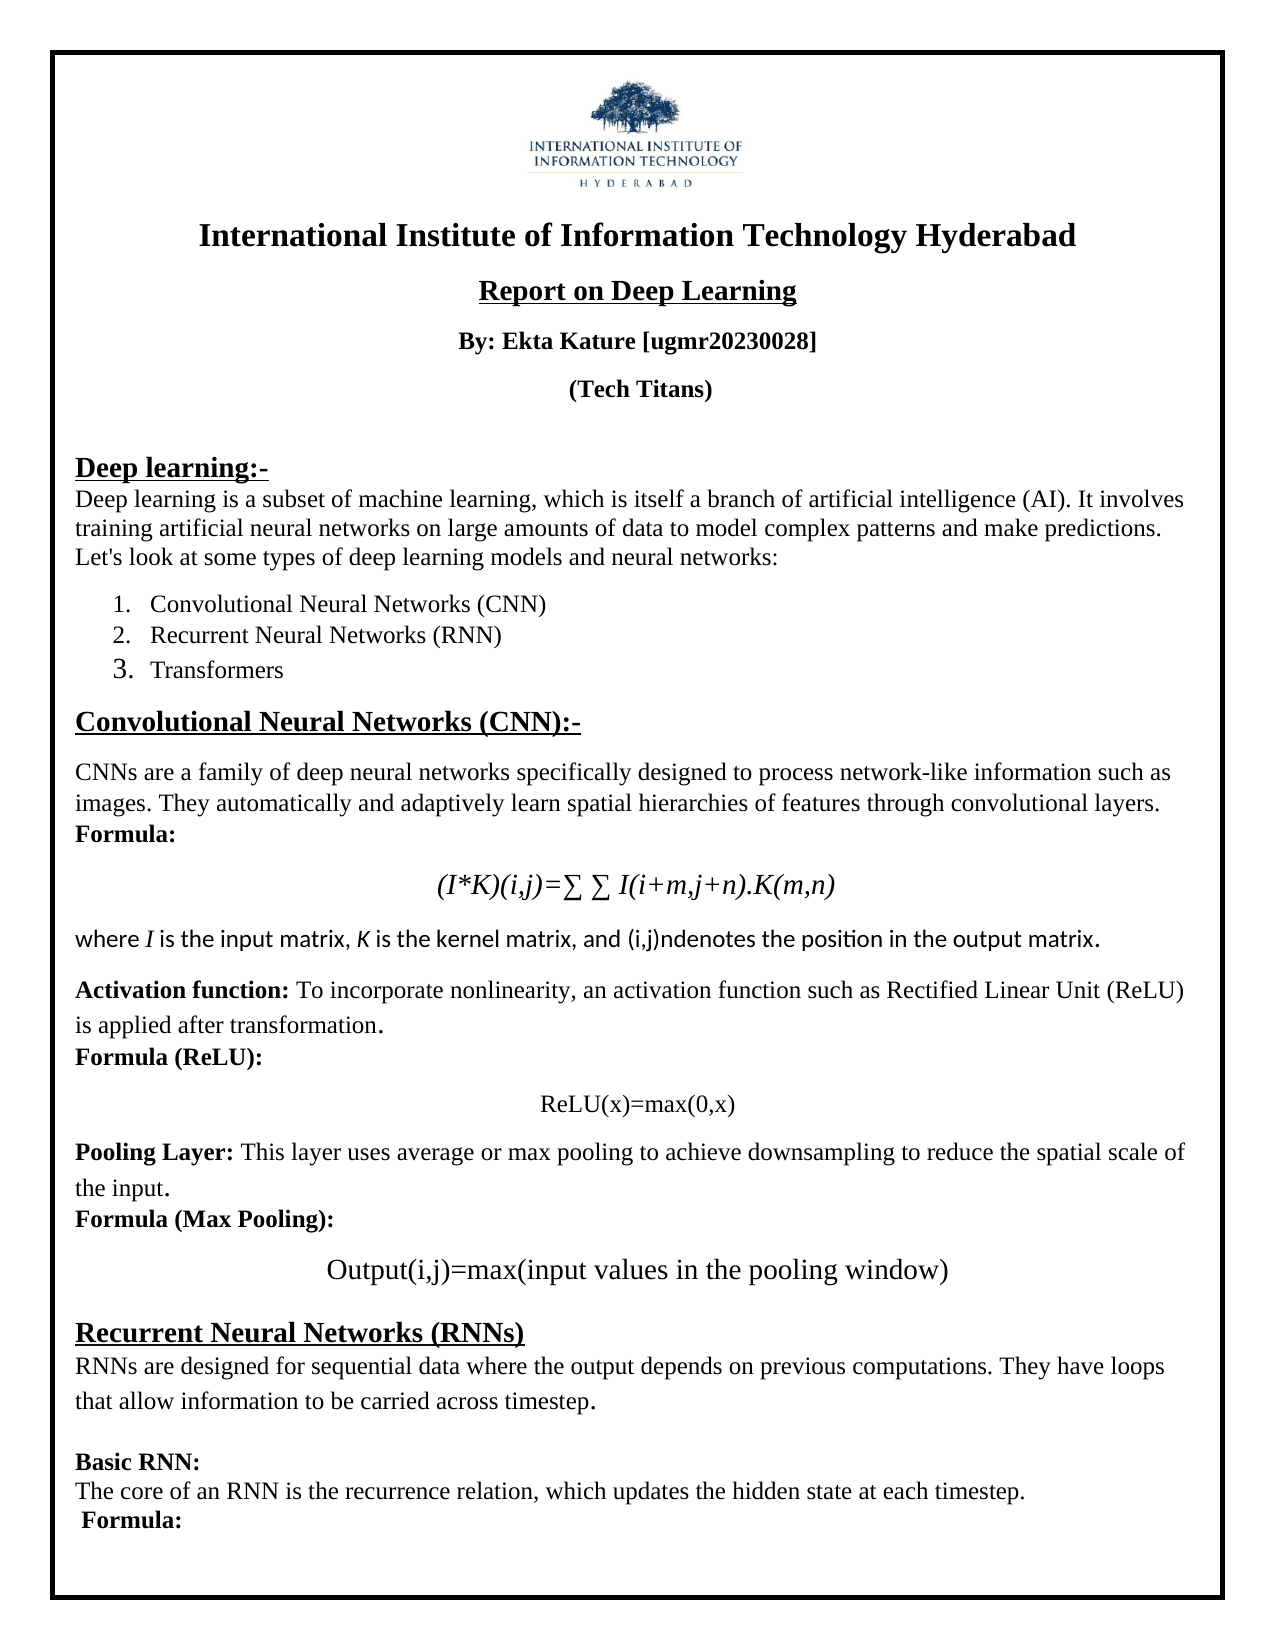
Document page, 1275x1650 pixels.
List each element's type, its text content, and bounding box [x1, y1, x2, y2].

subtitle Recurrent Neural Networks (RNNs) RNNs are designed for sequential data where the output depends on previous computations. They have loops that allow information to be carried across timestep. [75, 1315, 1200, 1416]
text Output(i,j)=max(input values in the pooling window) [75, 1252, 1200, 1286]
text where I is the input matrix, K is the kernel matrix, and (i,j)ndenotes the position in the output matrix. [75, 919, 1200, 955]
text Pooling Layer: This layer uses average or max pooling to achieve downsampling to reduce the spatial scale of the input. Formula (Max Pooling): [75, 1137, 1200, 1233]
text By: Ekta Kature [ugmr20230028] [75, 326, 1200, 355]
text International Institute of Information Technology Hyderabad [75, 216, 1200, 254]
list Recurrent Neural Networks (RNN) [112, 620, 1200, 649]
text (Tech Titans) [75, 374, 1200, 403]
text ReLU(x)=max(0,x) [75, 1089, 1200, 1118]
text Basic RNN: The core of an RNN is the recurrence relation, which updates the hidden state at each timestep. Formula: [75, 1447, 1200, 1534]
list Convolutional Neural Networks (CNN) [112, 589, 1200, 618]
text CNNs are a family of deep neural networks specifically designed to process network-like information such as images. They automatically and adaptively learn spatial hierarchies of features through convolutional layers. Formula: [75, 757, 1200, 848]
list Transformers [112, 651, 1200, 685]
text Activation function: To incorporate nonlinearity, an activation function such as Rectified Linear Unit (ReLU) is applied after transformation. Formula (ReLU): [75, 975, 1200, 1071]
picture [344, 75, 931, 197]
text Deep learning:- [75, 451, 1200, 484]
text Convolutional Neural Networks (CNN):- [75, 704, 1200, 738]
text Let's look at some types of deep learning models and neural networks: [75, 542, 1200, 570]
text Deep learning is a subset of machine learning, which is itself a branch of artificial intelligence (AI). It involves training artificial neural networks on large amounts of data to model complex patterns and make predictions. [75, 484, 1200, 542]
text (I*K)(i,j)=∑ ∑ I(i+m,j+n).K(m,n) [75, 867, 1200, 900]
text Report on Deep Learning [75, 273, 1200, 307]
